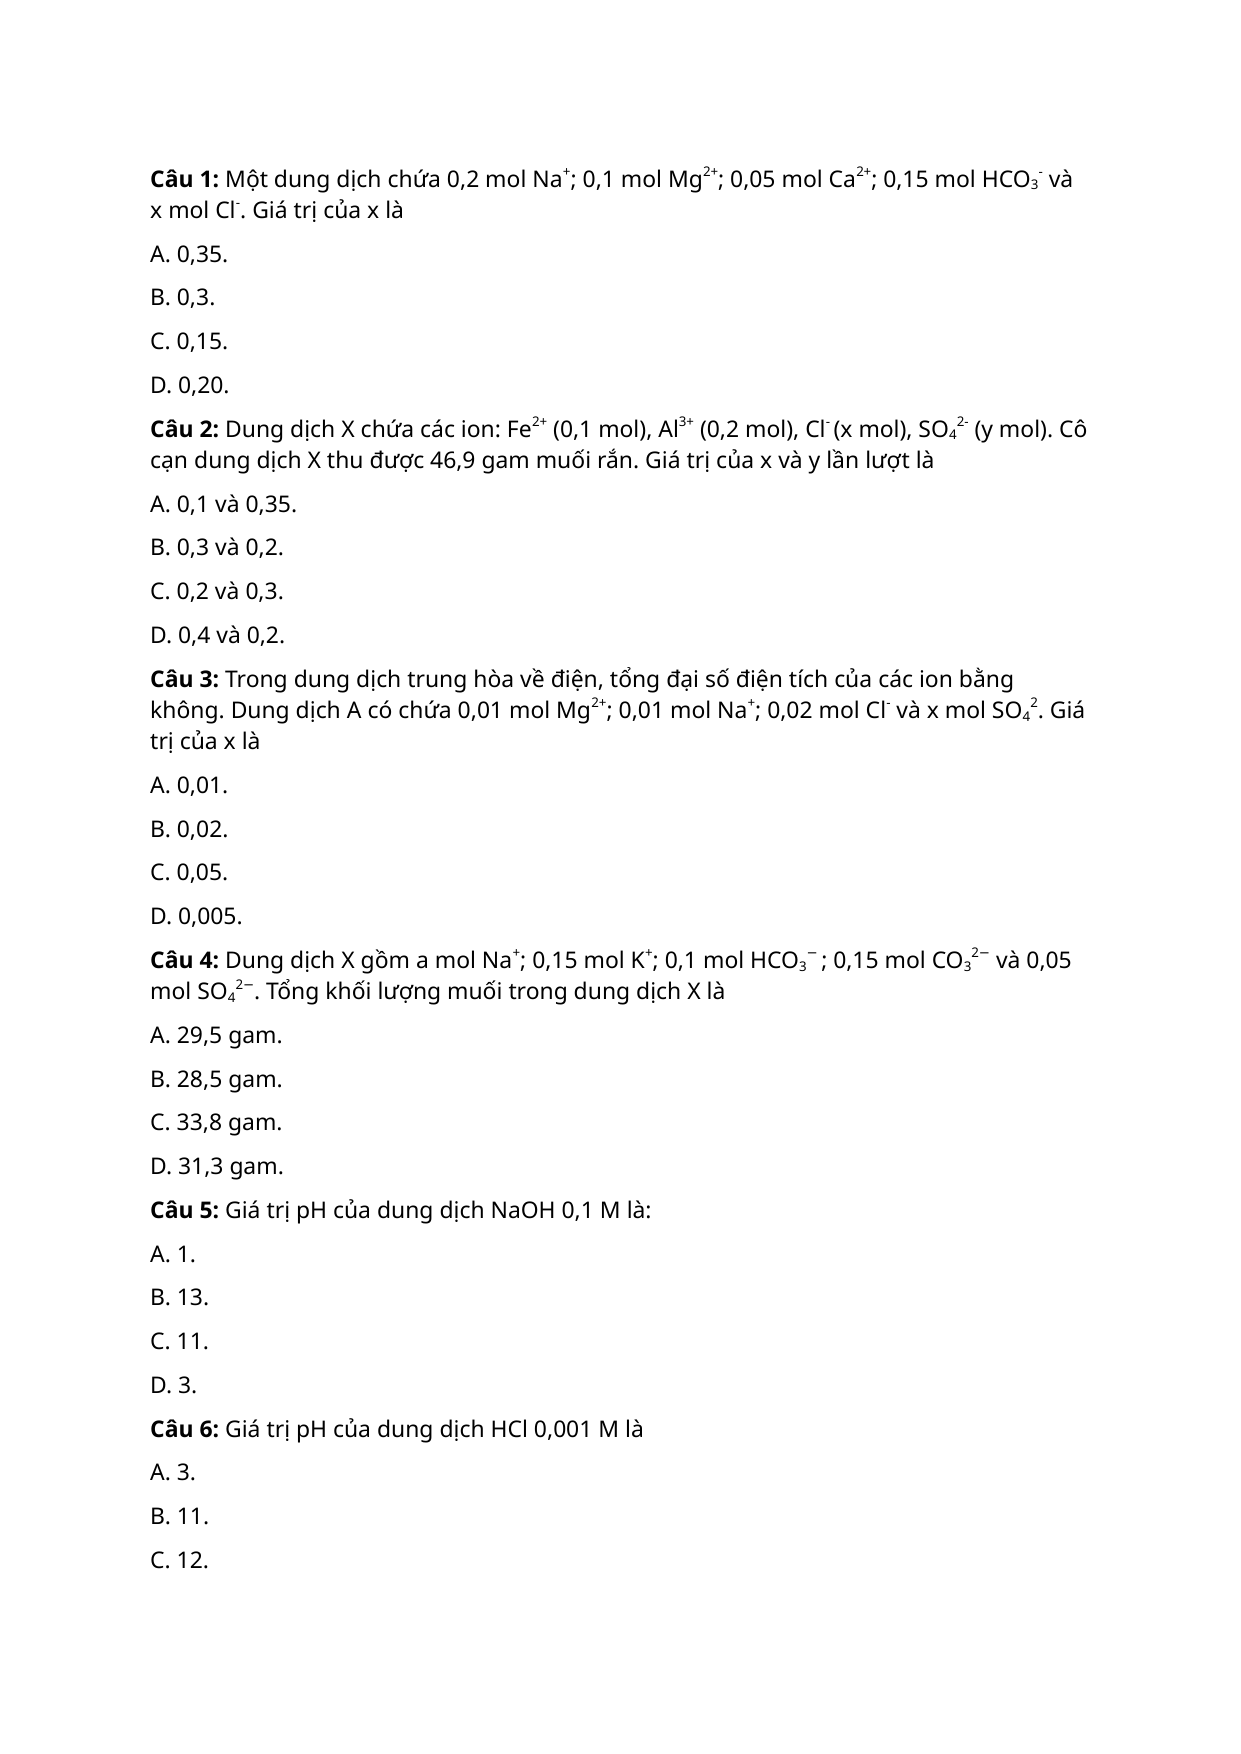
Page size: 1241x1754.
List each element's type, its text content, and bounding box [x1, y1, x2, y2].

text D. 0,005. [150, 900, 1090, 931]
text C. 33,8 gam. [150, 1106, 1090, 1137]
text A. 0,01. [150, 769, 1090, 800]
text A. 0,1 và 0,35. [150, 487, 1090, 519]
text C. 0,15. [150, 325, 1090, 356]
text C. 0,2 và 0,3. [150, 575, 1090, 606]
text Câu 1: Một dung dịch chứa 0,2 mol Na+; 0,1 mol Mg2+; 0,05 mol Ca2+; 0,15 mol HCO3- và x mol Cl-. Giá trị của x là [150, 162, 1090, 225]
text C. 0,05. [150, 856, 1090, 887]
text A. 3. [150, 1456, 1090, 1487]
text D. 0,20. [150, 369, 1090, 400]
text Câu 3: Trong dung dịch trung hòa về điện, tổng đại số điện tích của các ion bằng không. Dung dịch A có chứa 0,01 mol Mg2+; 0,01 mol Na+; 0,02 mol Cl- và x mol SO42. Giá trị của x là [150, 662, 1090, 756]
text B. 28,5 gam. [150, 1062, 1090, 1094]
text B. 11. [150, 1500, 1090, 1531]
text A. 0,35. [150, 237, 1090, 269]
text B. 0,3 và 0,2. [150, 531, 1090, 562]
text B. 0,02. [150, 812, 1090, 844]
text B. 13. [150, 1281, 1090, 1312]
text Câu 4: Dung dịch X gồm a mol Na+; 0,15 mol K+; 0,1 mol HCO3− ; 0,15 mol CO32− và 0,05 mol SO42−. Tổng khối lượng muối trong dung dịch X là [150, 944, 1090, 1006]
text Câu 2: Dung dịch X chứa các ion: Fe2+ (0,1 mol), Al3+ (0,2 mol), Cl- (x mol), SO42- (y mol). Cô cạn dung dịch X thu được 46,9 gam muối rắn. Giá trị của x và y lần lượt là [150, 412, 1090, 475]
text Câu 5: Giá trị pH của dung dịch NaOH 0,1 M là: [150, 1194, 1090, 1225]
text A. 29,5 gam. [150, 1019, 1090, 1050]
text C. 11. [150, 1325, 1090, 1356]
text A. 1. [150, 1237, 1090, 1269]
text D. 31,3 gam. [150, 1150, 1090, 1181]
text D. 3. [150, 1369, 1090, 1400]
text Câu 6: Giá trị pH của dung dịch HCl 0,001 M là [150, 1412, 1090, 1444]
text D. 0,4 và 0,2. [150, 619, 1090, 650]
text C. 12. [150, 1544, 1090, 1575]
text B. 0,3. [150, 281, 1090, 312]
